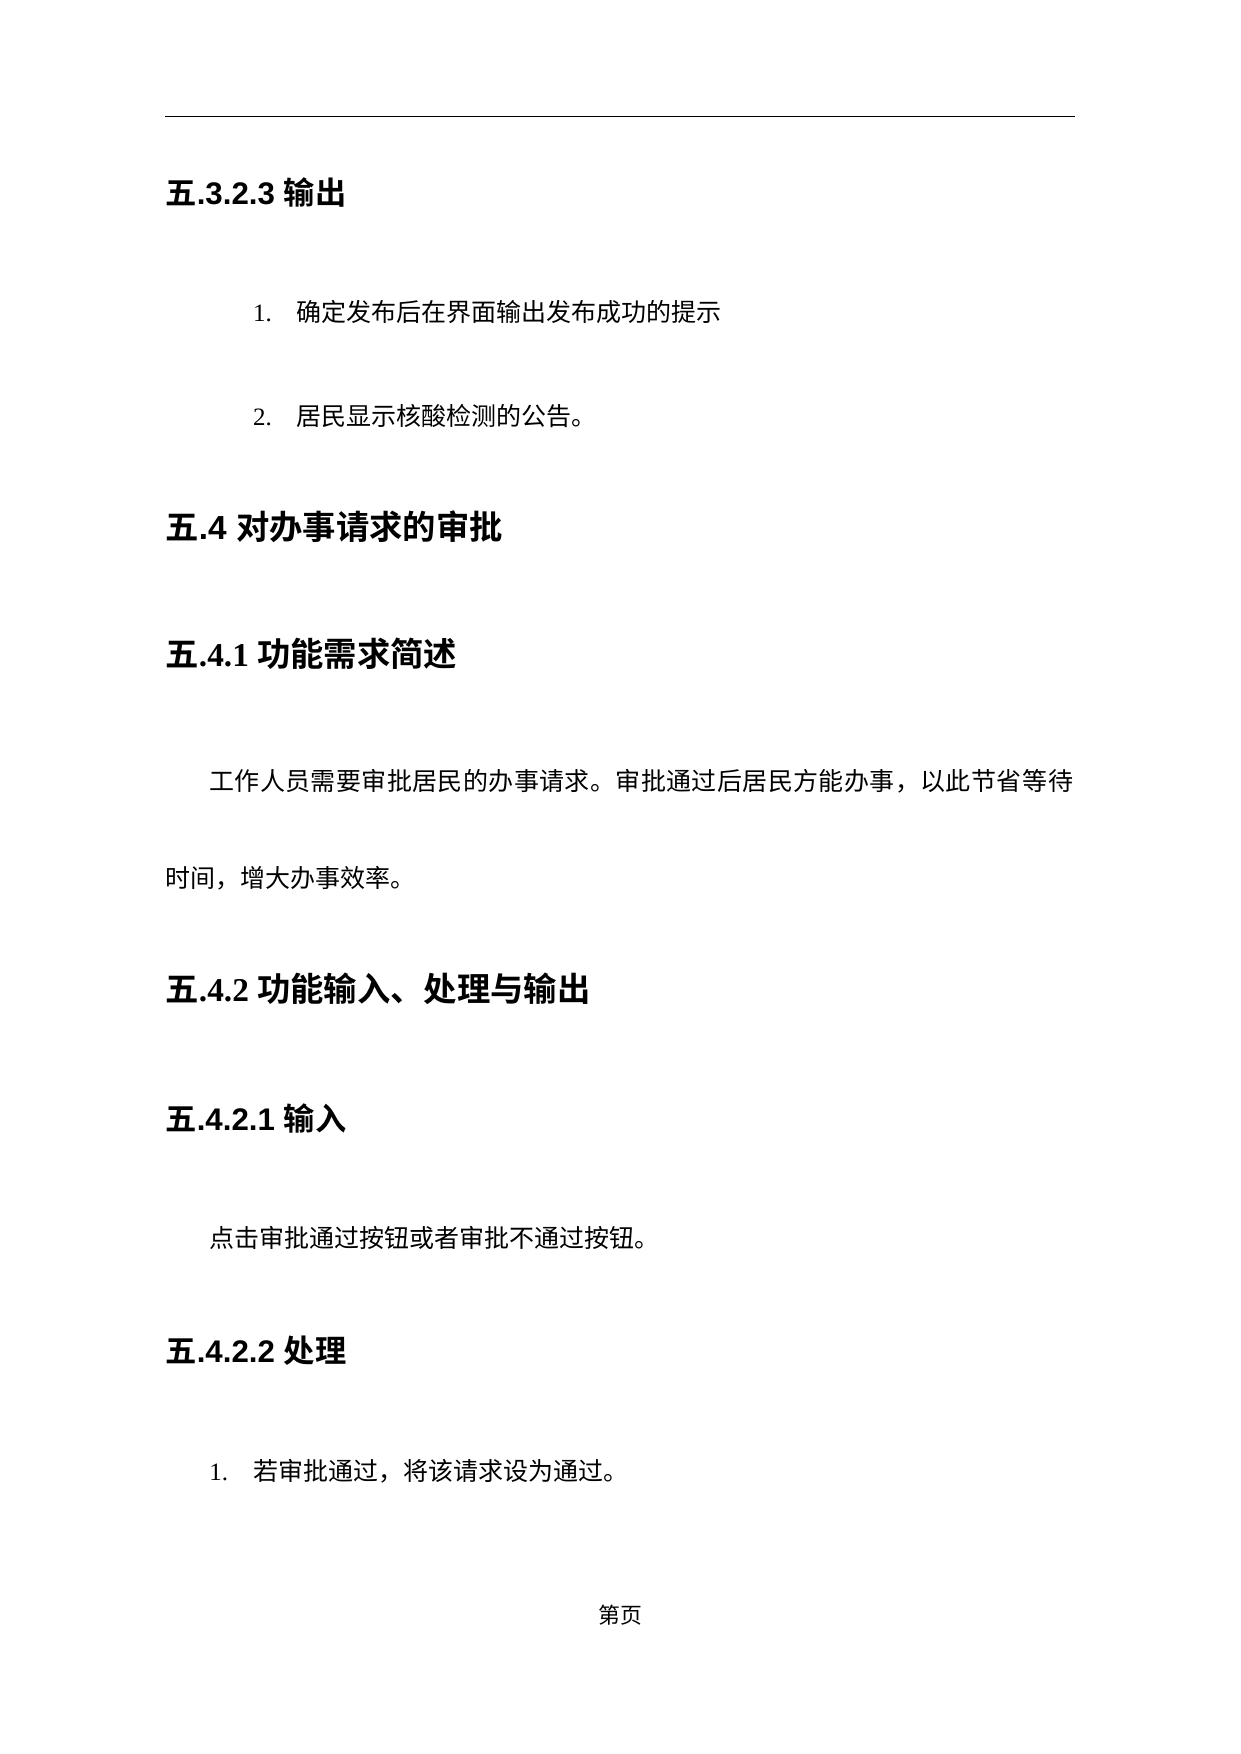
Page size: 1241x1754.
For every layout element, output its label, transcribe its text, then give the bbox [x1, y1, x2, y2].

text 点击审批通过按钮或者审批不通过按钮。 [165, 1204, 1075, 1269]
subtitle 输出 [165, 158, 1075, 223]
list 确定发布后在界面输出发布成功的提示 [253, 278, 1075, 343]
text 工作人员需要审批居民的办事请求。审批通过后居民方能办事，以此节省等待时间，增大办事效率。 [165, 747, 1075, 909]
subtitle 处理 [165, 1317, 1075, 1382]
subtitle 功能输入、处理与输出 [165, 955, 1075, 1020]
list 若审批通过，将该请求设为通过。 [209, 1437, 1075, 1502]
list 居民显示核酸检测的公告。 [253, 382, 1075, 447]
subtitle 对办事请求的审批 [165, 493, 1075, 558]
subtitle 功能需求简述 [165, 620, 1075, 685]
subtitle 输入 [165, 1084, 1075, 1149]
